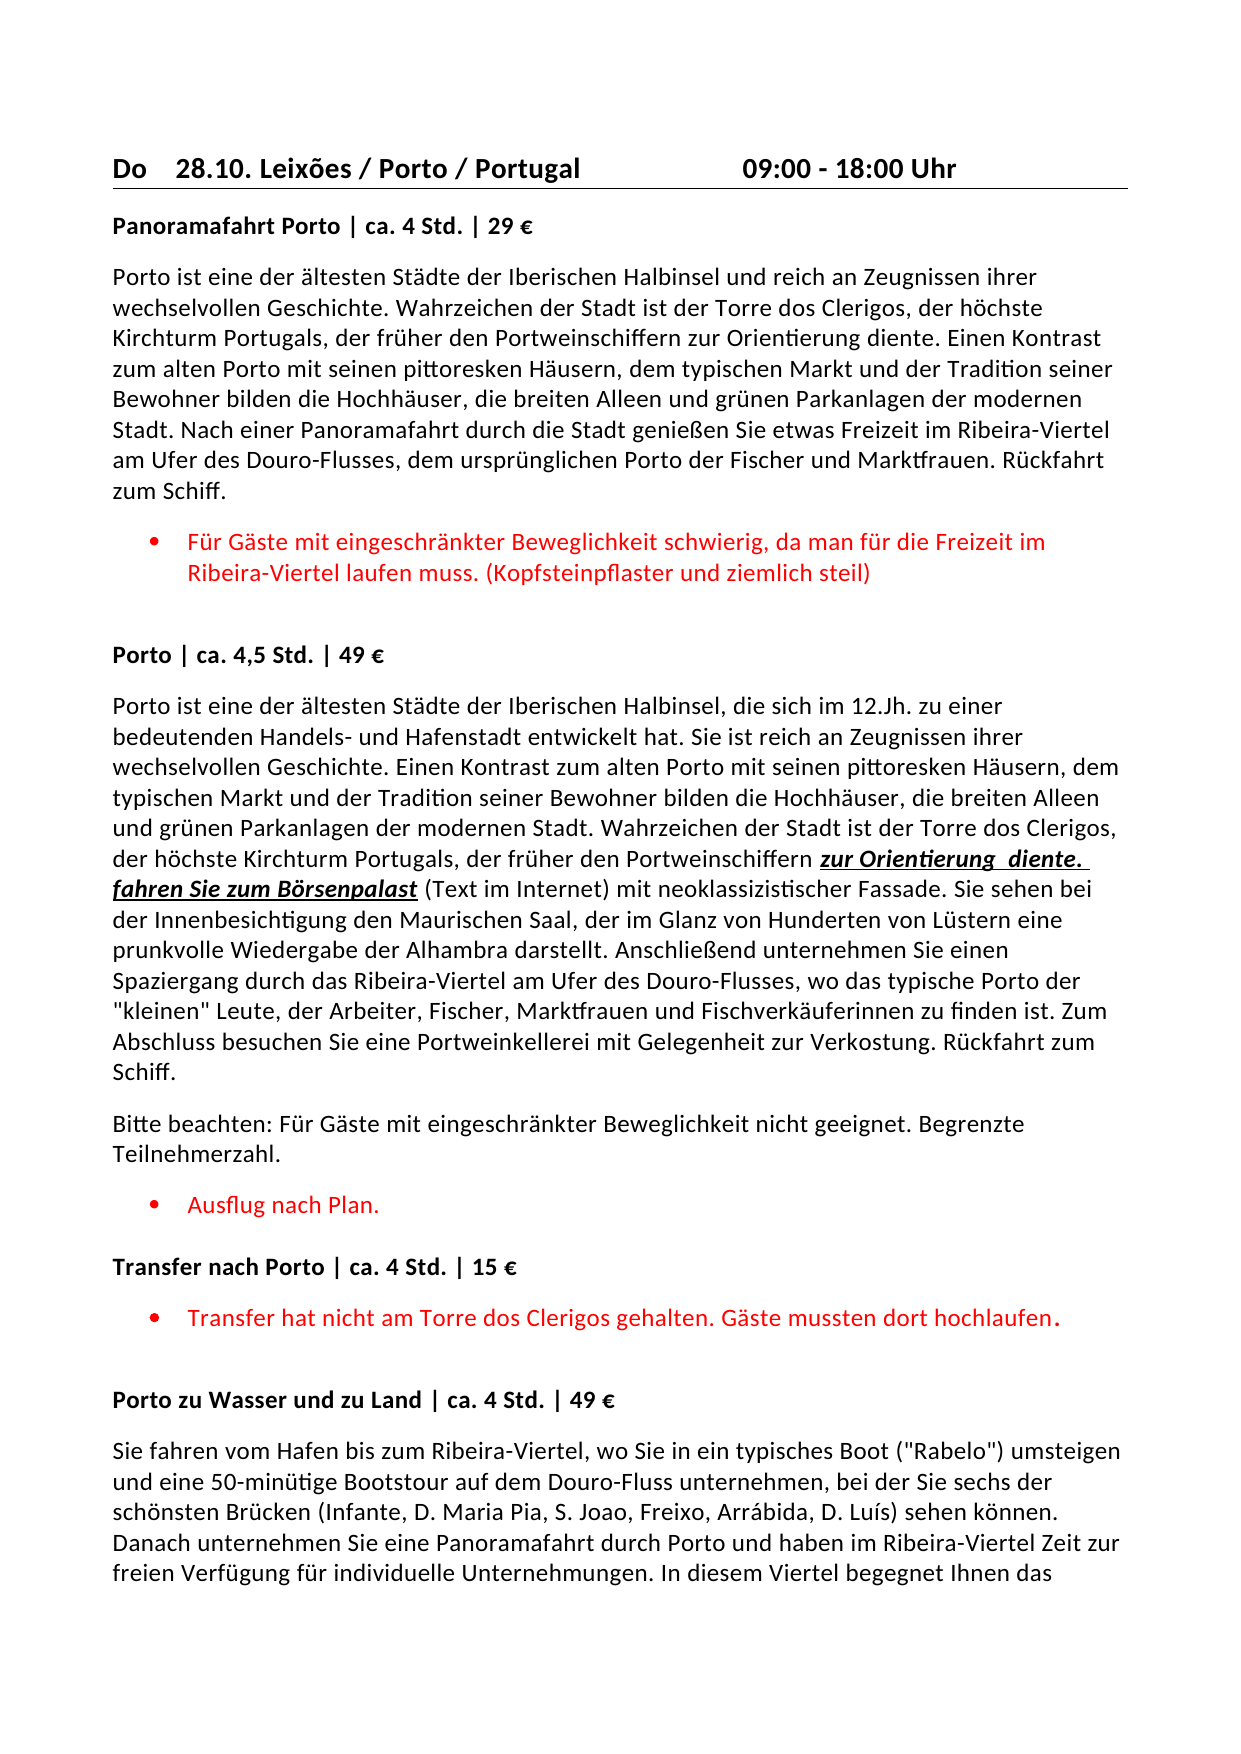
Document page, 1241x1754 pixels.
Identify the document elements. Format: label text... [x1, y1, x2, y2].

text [112, 1435, 1128, 1588]
text Porto ist eine der ältesten Städte der Iberischen Halbinsel, die sich im 12.Jh. zu einer bedeutenden Handels- und Hafenstadt entwickelt hat. Sie ist reich an Zeugnissen ihrer wechselvollen Geschichte. Einen Kontrast zum alten Porto mit seinen pittoresken Häusern, dem typischen Markt und der Tradition seiner Bewohner bilden die Hochhäuser, die breiten Alleen und grünen Parkanlagen der modernen Stadt. Wahrzeichen der Stadt ist der Torre dos Clerigos, der höchste Kirchturm Portugals, der früher den Portweinschiffern zur Orientierung diente. fahren Sie zum Börsenpalast (Text im Internet) mit neoklassizistischer Fassade. Sie sehen bei der Innenbesichtigung den Maurischen Saal, der im Glanz von Hunderten von Lüstern eine prunkvolle Wiedergabe der Alhambra darstellt. Anschließend unternehmen Sie einen Spaziergang durch das Ribeira-Viertel am Ufer des Douro-Flusses, wo das typische Porto der "kleinen" Leute, der Arbeiter, Fischer, Marktfrauen und Fischverkäuferinnen zu finden ist. Zum Abschluss besuchen Sie eine Portweinkellerei mit Gelegenheit zur Verkostung. Rückfahrt zum Schiff. [112, 690, 1128, 1087]
text Porto zu Wasser und zu Land | ca. 4 Std. | 49 € [112, 1384, 1128, 1414]
text Porto ist eine der ältesten Städte der Iberischen Halbinsel und reich an Zeugnissen ihrer wechselvollen Geschichte. Wahrzeichen der Stadt ist der Torre dos Clerigos, der höchste Kirchturm Portugals, der früher den Portweinschiffern zur Orientierung diente. Einen Kontrast zum alten Porto mit seinen pittoresken Häusern, dem typischen Markt und der Tradition seiner Bewohner bilden die Hochhäuser, die breiten Alleen und grünen Parkanlagen der modernen Stadt. Nach einer Panoramafahrt durch die Stadt genießen Sie etwas Freizeit im Ribeira-Viertel am Ufer des Douro-Flusses, dem ursprünglichen Porto der Fischer und Marktfrauen. Rückfahrt zum Schiff. [112, 261, 1128, 506]
text Porto | ca. 4,5 Std. | 49 € [112, 639, 1128, 669]
list Transfer hat nicht am Torre dos Clerigos gehalten. Gäste mussten dort hochlaufen. [150, 1302, 1128, 1333]
text Panoramafahrt Porto | ca. 4 Std. | 29 € [112, 210, 1128, 241]
text Transfer nach Porto | ca. 4 Std. | 15 € [112, 1251, 1128, 1281]
text Do 28.10. Leixões / Porto / Portugal 09:00 - 18:00 Uhr [112, 150, 1128, 189]
list Ausflug nach Plan. [150, 1190, 1128, 1220]
list Für Gäste mit eingeschränkter Beweglichkeit schwierig, da man für die Freizeit im Ribeira-Viertel laufen muss. (Kopfsteinpflaster und ziemlich steil) [150, 526, 1128, 587]
text Bitte beachten: Für Gäste mit eingeschränkter Beweglichkeit nicht geeignet. Begrenzte Teilnehmerzahl. [112, 1108, 1128, 1169]
